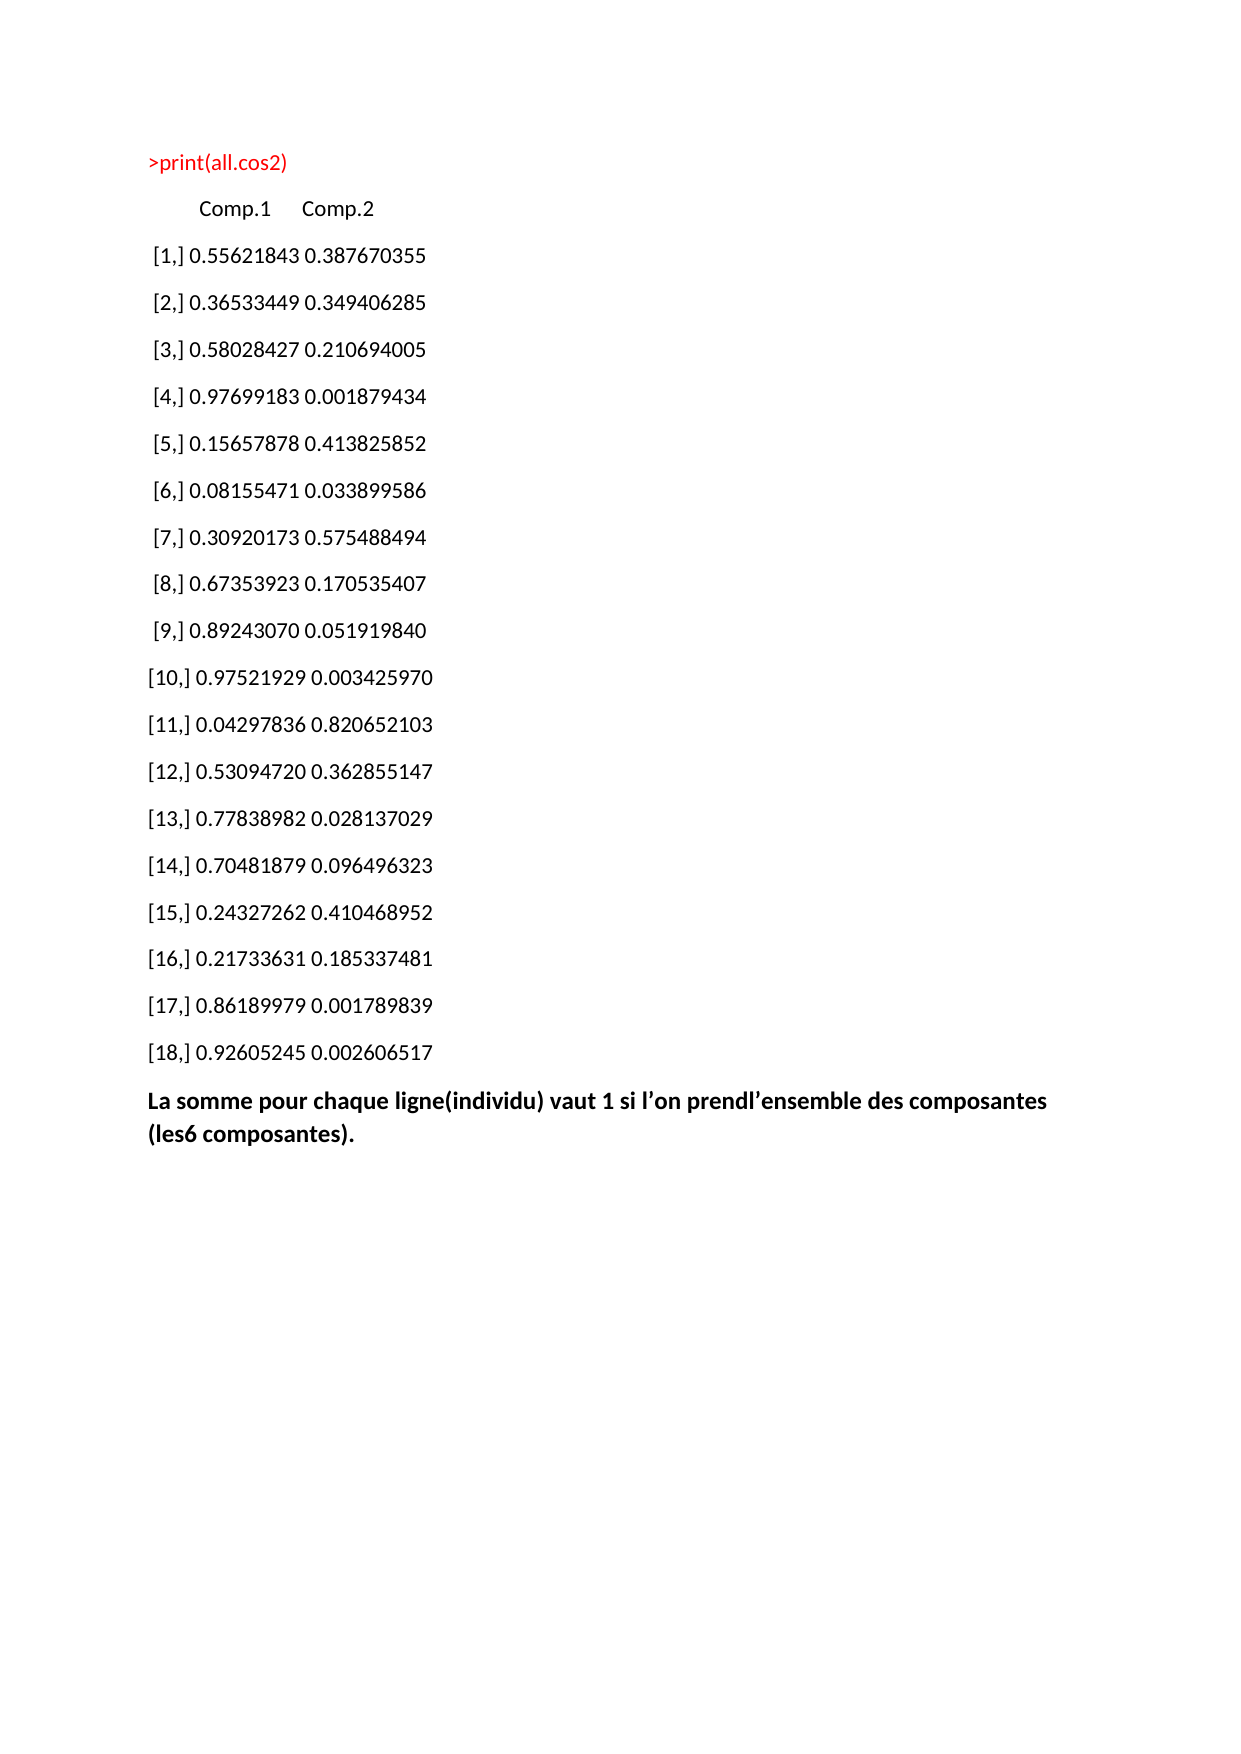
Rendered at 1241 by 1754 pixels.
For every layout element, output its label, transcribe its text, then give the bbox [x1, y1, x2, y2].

text [10,] 0.97521929 0.003425970 [148, 663, 1093, 691]
text [9,] 0.89243070 0.051919840 [148, 616, 1093, 644]
text [6,] 0.08155471 0.033899586 [148, 476, 1093, 504]
text [17,] 0.86189979 0.001789839 [148, 991, 1093, 1019]
text [12,] 0.53094720 0.362855147 [148, 757, 1093, 785]
text [11,] 0.04297836 0.820652103 [148, 710, 1093, 738]
text [18,] 0.92605245 0.002606517 [148, 1038, 1093, 1066]
text La somme pour chaque ligne(individu) vaut 1 si l’on prendl’ensemble des composantes (les6 composantes). [148, 1085, 1093, 1148]
text [14,] 0.70481879 0.096496323 [148, 851, 1093, 879]
text [7,] 0.30920173 0.575488494 [148, 523, 1093, 551]
text [5,] 0.15657878 0.413825852 [148, 429, 1093, 457]
text [1,] 0.55621843 0.387670355 [148, 241, 1093, 269]
text >print(all.cos2) [148, 148, 1093, 176]
text [4,] 0.97699183 0.001879434 [148, 382, 1093, 410]
text [8,] 0.67353923 0.170535407 [148, 569, 1093, 597]
text Comp.1 Comp.2 [148, 194, 1093, 222]
text [13,] 0.77838982 0.028137029 [148, 804, 1093, 832]
text [15,] 0.24327262 0.410468952 [148, 898, 1093, 926]
text [16,] 0.21733631 0.185337481 [148, 944, 1093, 972]
text [2,] 0.36533449 0.349406285 [148, 288, 1093, 316]
text [3,] 0.58028427 0.210694005 [148, 335, 1093, 363]
